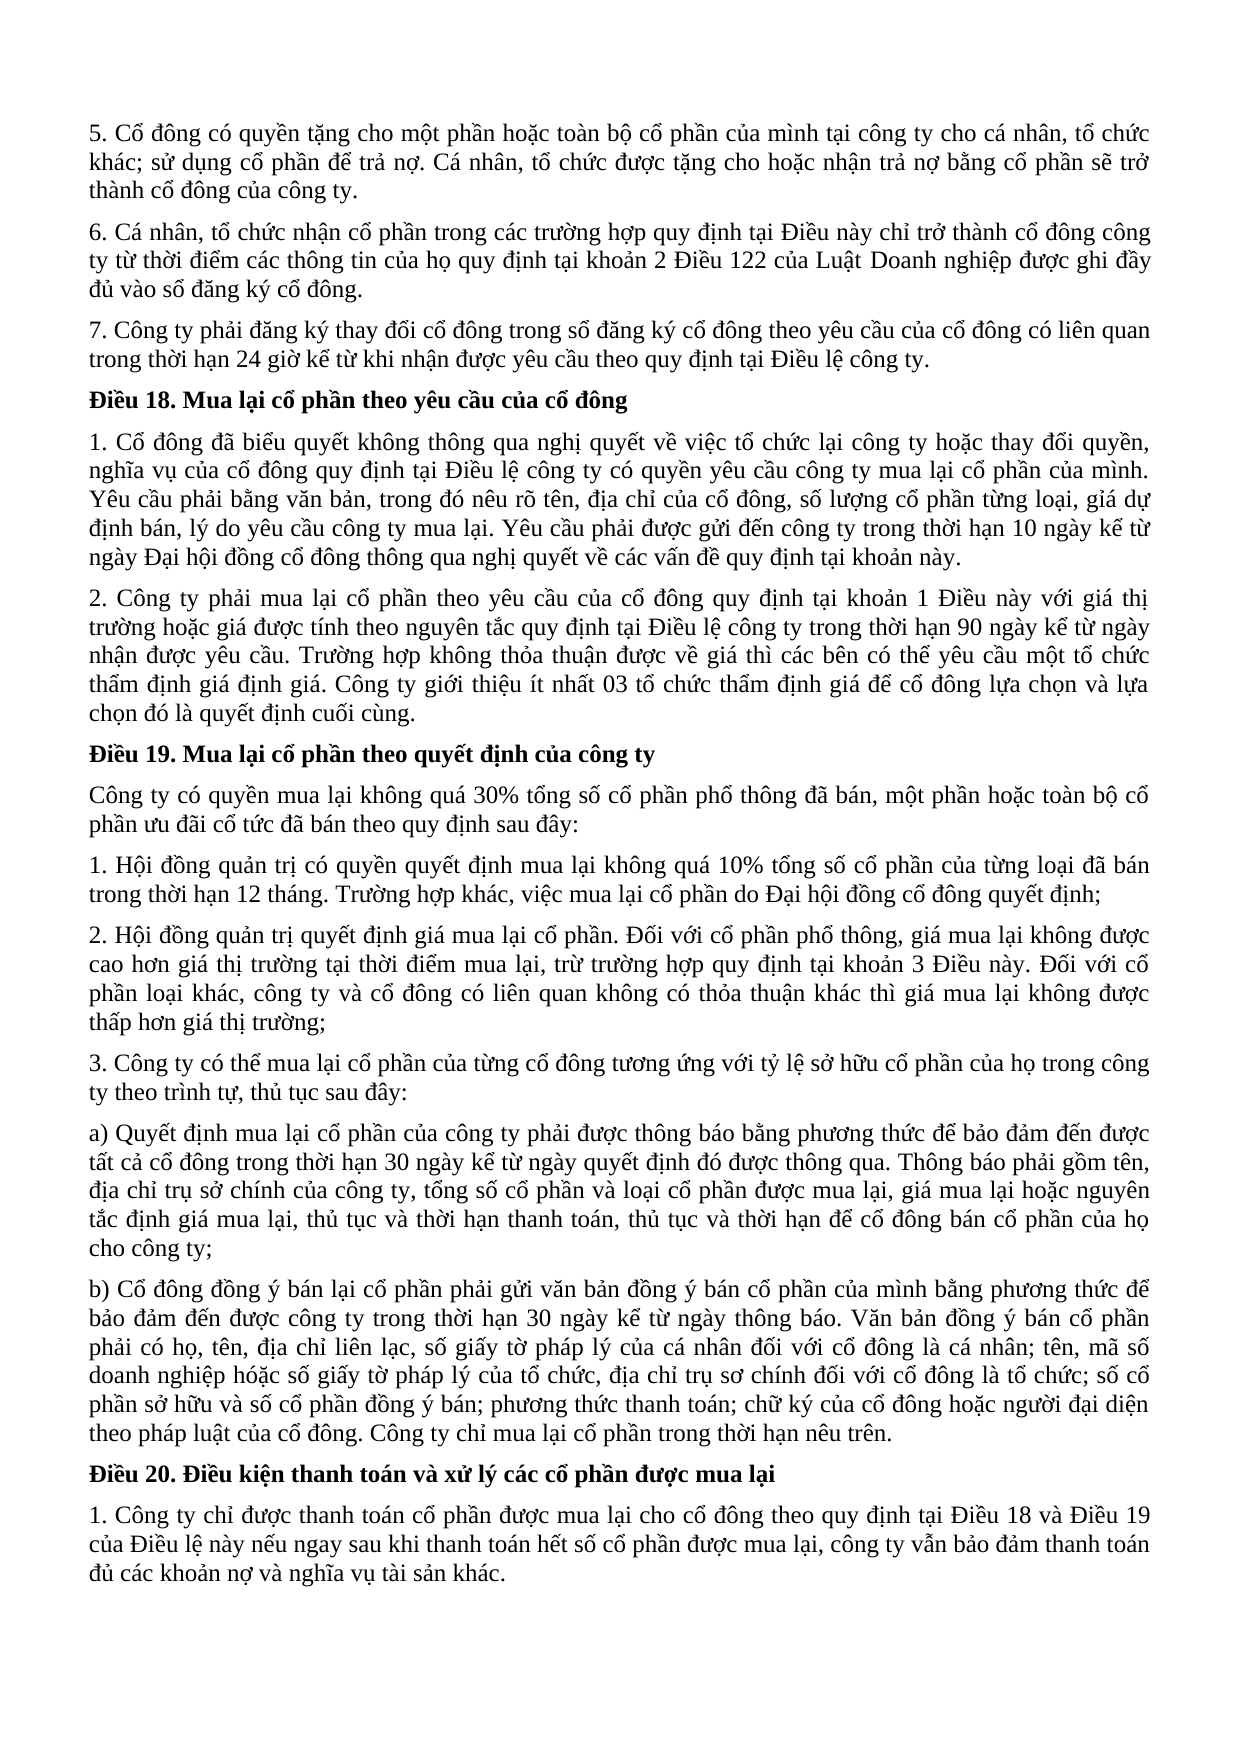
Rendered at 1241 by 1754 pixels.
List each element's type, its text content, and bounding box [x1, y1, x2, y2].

subtitle Điều 20. Điều kiện thanh toán và xử lý các cổ phần được mua lại [89, 1459, 1152, 1488]
text 3. Công ty có thể mua lại cổ phần của từng cổ đông tương ứng với tỷ lệ sở hữu cổ phần của họ trong công ty theo trình tự, thủ tục sau đây: [89, 1048, 1152, 1106]
text 1. Công ty chỉ được thanh toán cổ phần được mua lại cho cổ đông theo quy định tại Điều 18 và Điều 19 của Điều lệ này nếu ngay sau khi thanh toán hết số cổ phần được mua lại, công ty vẫn bảo đảm thanh toán đủ các khoản nợ và nghĩa vụ tài sản khác. [89, 1501, 1152, 1587]
text b) Cổ đông đồng ý bán lại cổ phần phải gửi văn bản đồng ý bán cổ phần của mình bằng phương thức để bảo đảm đến được công ty trong thời hạn 30 ngày kể từ ngày thông báo. Văn bản đồng ý bán cổ phần phải có họ, tên, địa chỉ liên lạc, số giấy tờ pháp lý của cá nhân đối với cổ đông là cá nhân; tên, mã số doanh nghiệp hóặc số giấy tờ pháp lý của tổ chức, địa chỉ trụ sơ chính đối với cổ đông là tổ chức; số cổ phần sở hữu và số cổ phần đồng ý bán; phương thức thanh toán; chữ ký của cổ đông hoặc người đại diện theo pháp luật của cổ đông. Công ty chỉ mua lại cổ phần trong thời hạn nêu trên. [89, 1274, 1152, 1447]
subtitle Điều 18. Mua lại cổ phần theo yêu cầu của cổ đông [89, 386, 1152, 414]
text a) Quyết định mua lại cổ phần của công ty phải được thông báo bằng phương thức để bảo đảm đến được tất cả cổ đông trong thời hạn 30 ngày kể từ ngày quyết định đó được thông qua. Thông báo phải gồm tên, địa chỉ trụ sở chính của công ty, tổng số cổ phần và loại cổ phần được mua lại, giá mua lại hoặc nguyên tắc định giá mua lại, thủ tục và thời hạn thanh toán, thủ tục và thời hạn để cổ đông bán cổ phần của họ cho công ty; [89, 1118, 1152, 1262]
text 2. Công ty phải mua lại cổ phần theo yêu cầu của cổ đông quy định tại khoản 1 Điều này với giá thị trường hoặc giá được tính theo nguyên tắc quy định tại Điều lệ công ty trong thời hạn 90 ngày kể từ ngày nhận được yêu cầu. Trường hợp không thỏa thuận được về giá thì các bên có thể yêu cầu một tổ chức thẩm định giá định giá. Công ty giới thiệu ít nhất 03 tổ chức thẩm định giá để cổ đông lựa chọn và lựa chọn đó là quyết định cuối cùng. [89, 583, 1152, 727]
text 6. Cá nhân, tổ chức nhận cổ phần trong các trường hợp quy định tại Điều này chỉ trở thành cổ đông công ty từ thời điểm các thông tin của họ quy định tại khoản 2 Điều 122 của Luật Doanh nghiệp được ghi đầy đủ vào sổ đăng ký cổ đông. [89, 217, 1152, 303]
text 1. Hội đồng quản trị có quyền quyết định mua lại không quá 10% tổng số cổ phần của từng loại đã bán trong thời hạn 12 tháng. Trường hợp khác, việc mua lại cổ phần do Đại hội đồng cổ đông quyết định; [89, 851, 1152, 908]
subtitle Điều 19. Mua lại cổ phần theo quyết định của công ty [89, 739, 1152, 768]
text 2. Hội đồng quản trị quyết định giá mua lại cổ phần. Đối với cổ phần phổ thông, giá mua lại không được cao hơn giá thị trường tại thời điểm mua lại, trừ trường hợp quy định tại khoản 3 Điều này. Đối với cổ phần loại khác, công ty và cổ đông có liên quan không có thỏa thuận khác thì giá mua lại không được thấp hơn giá thị trường; [89, 921, 1152, 1036]
text 1. Cổ đông đã biểu quyết không thông qua nghị quyết về việc tổ chức lại công ty hoặc thay đổi quyền, nghĩa vụ của cổ đông quy định tại Điều lệ công ty có quyền yêu cầu công ty mua lại cổ phần của mình. Yêu cầu phải bằng văn bản, trong đó nêu rõ tên, địa chỉ của cổ đông, số lượng cổ phần từng loại, gỉá dự định bán, lý do yêu cầu công ty mua lại. Yêu cầu phải được gửi đến công ty trong thời hạn 10 ngày kể từ ngày Đại hội đồng cổ đông thông qua nghị quyết về các vấn đề quy định tại khoản này. [89, 427, 1152, 571]
text 7. Công ty phải đăng ký thay đổi cổ đông trong sổ đăng ký cổ đông theo yêu cầu của cổ đông có liên quan trong thời hạn 24 giờ kể từ khi nhận được yêu cầu theo quy định tại Điều lệ công ty. [89, 316, 1152, 373]
text Công ty có quyền mua lại không quá 30% tổng số cổ phần phổ thông đã bán, một phần hoặc toàn bộ cổ phần ưu đãi cổ tức đã bán theo quy định sau đây: [89, 781, 1152, 838]
text 5. Cổ đông có quyền tặng cho một phần hoặc toàn bộ cổ phần của mình tại công ty cho cá nhân, tổ chức khác; sử dụng cổ phần để trả nợ. Cá nhân, tổ chức được tặng cho hoặc nhận trả nợ bằng cổ phần sẽ trở thành cổ đông của công ty. [89, 118, 1152, 204]
